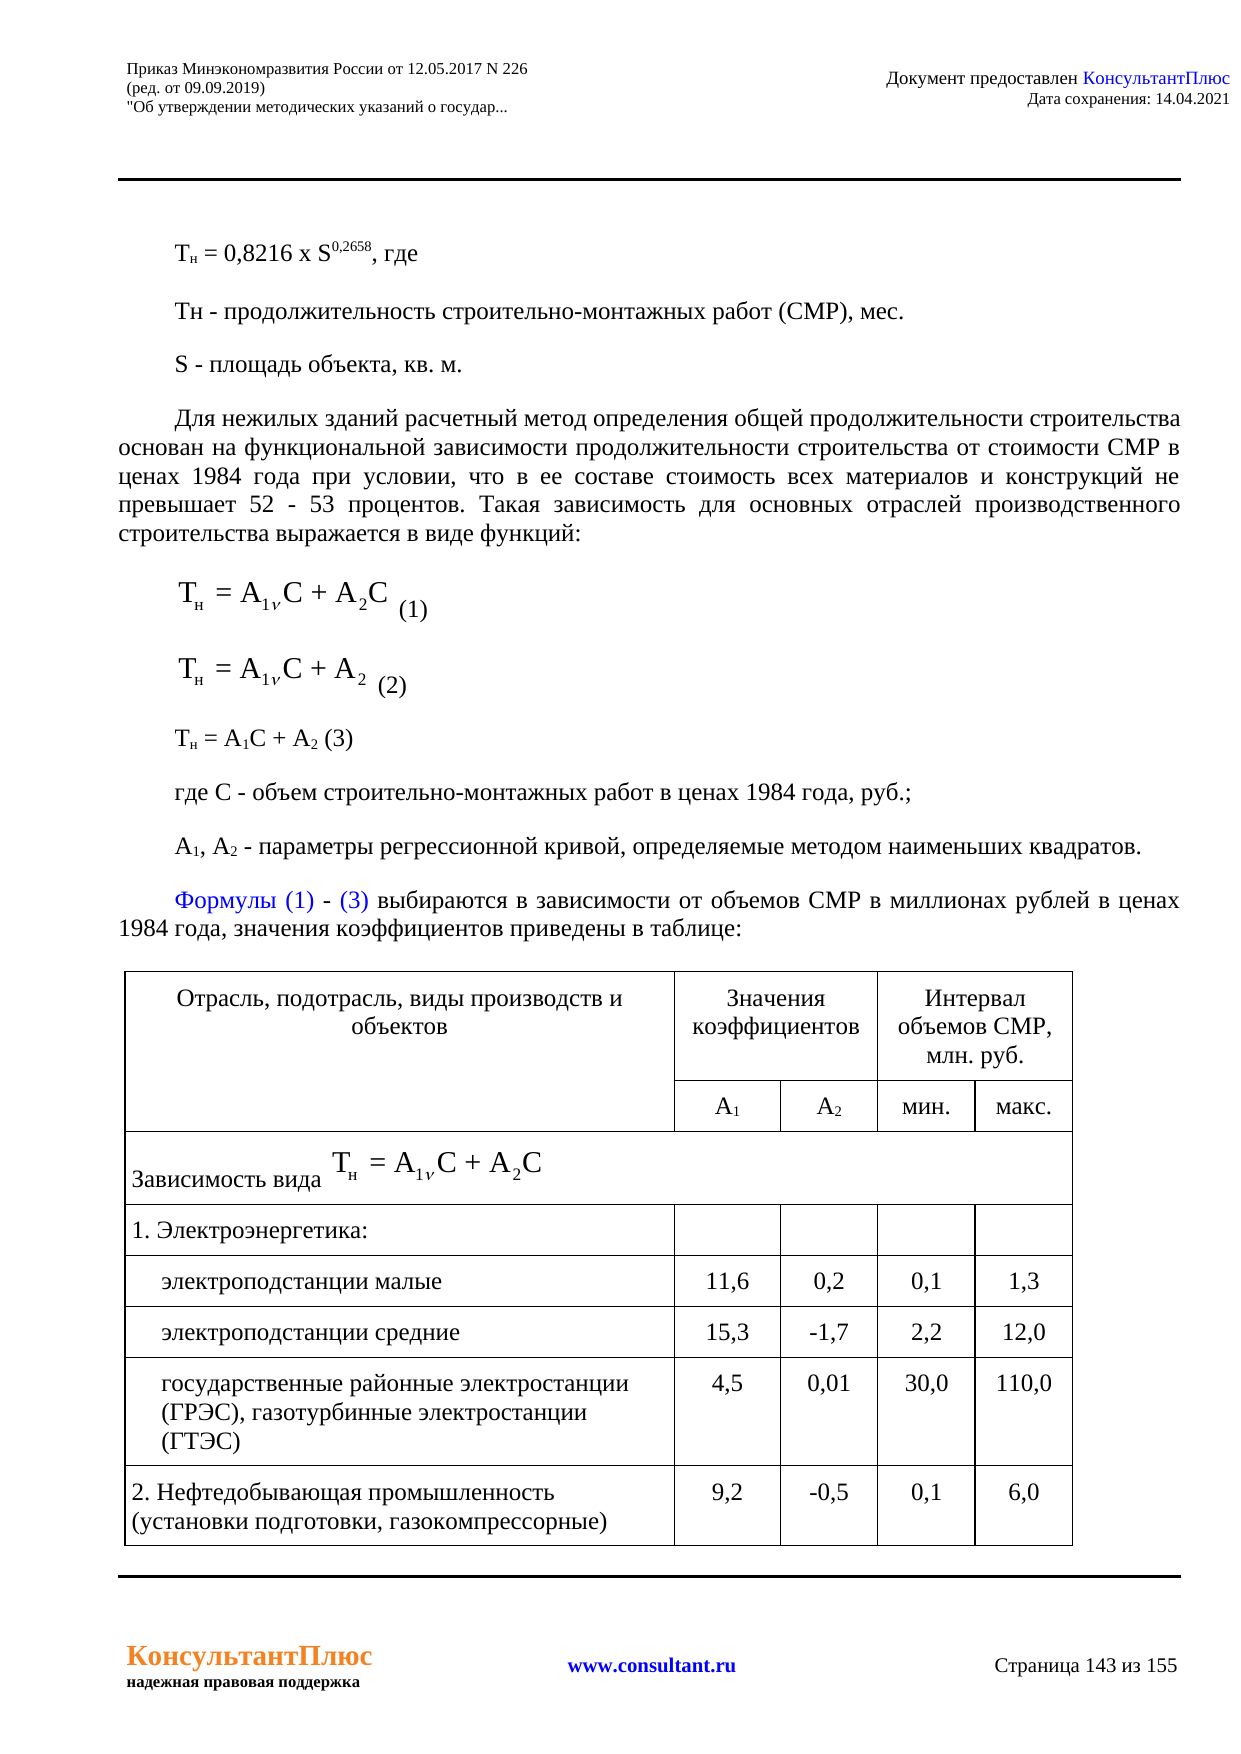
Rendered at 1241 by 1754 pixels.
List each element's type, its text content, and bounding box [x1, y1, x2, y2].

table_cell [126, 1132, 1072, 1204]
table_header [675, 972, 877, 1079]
text A1, A2 - параметры регрессионной кривой, определяемые методом наименьших квадратов. [118, 831, 1181, 860]
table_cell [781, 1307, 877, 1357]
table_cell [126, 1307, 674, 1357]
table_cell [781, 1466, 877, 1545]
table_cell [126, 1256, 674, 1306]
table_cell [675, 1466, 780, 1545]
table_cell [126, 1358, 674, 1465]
text Формулы (1) - (3) выбираются в зависимости от объемов СМР в миллионах рублей в ценах 1984 года, значения коэффициентов приведены в таблице: [118, 885, 1181, 942]
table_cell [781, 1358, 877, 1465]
text Tн - продолжительность строительно-монтажных работ (СМР), мес. [118, 296, 1181, 324]
text Tн = A1C + A2 (3) [118, 723, 1181, 752]
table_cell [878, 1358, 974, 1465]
text (2) [118, 648, 1181, 698]
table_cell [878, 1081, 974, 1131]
text Для нежилых зданий расчетный метод определения общей продолжительности строительства основан на функциональной зависимости продолжительности строительства от стоимости СМР в ценах 1984 года при условии, что в ее составе стоимость всех материалов и конструкций не превышает 52 - 53 процентов. Такая зависимость для основных отраслей производственного строительства выражается в виде функций: [118, 403, 1181, 547]
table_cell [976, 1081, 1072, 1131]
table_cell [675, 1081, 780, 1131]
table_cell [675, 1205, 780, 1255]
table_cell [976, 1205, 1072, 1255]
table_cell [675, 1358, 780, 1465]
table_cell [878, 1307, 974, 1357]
text S - площадь объекта, кв. м. [118, 349, 1181, 378]
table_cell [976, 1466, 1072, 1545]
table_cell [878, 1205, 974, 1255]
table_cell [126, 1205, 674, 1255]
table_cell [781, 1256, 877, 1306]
text где C - объем строительно-монтажных работ в ценах 1984 года, руб.; [118, 777, 1181, 806]
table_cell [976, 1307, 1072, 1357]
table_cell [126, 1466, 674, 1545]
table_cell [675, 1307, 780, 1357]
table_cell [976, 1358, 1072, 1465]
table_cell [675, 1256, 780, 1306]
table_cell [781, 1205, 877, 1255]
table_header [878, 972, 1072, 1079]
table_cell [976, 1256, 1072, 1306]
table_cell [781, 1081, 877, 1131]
text (1) [118, 572, 1181, 623]
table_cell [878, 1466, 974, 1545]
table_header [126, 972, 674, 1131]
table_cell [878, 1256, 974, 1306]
text Tн = 0,8216 x S0,2658, где [118, 238, 1181, 267]
